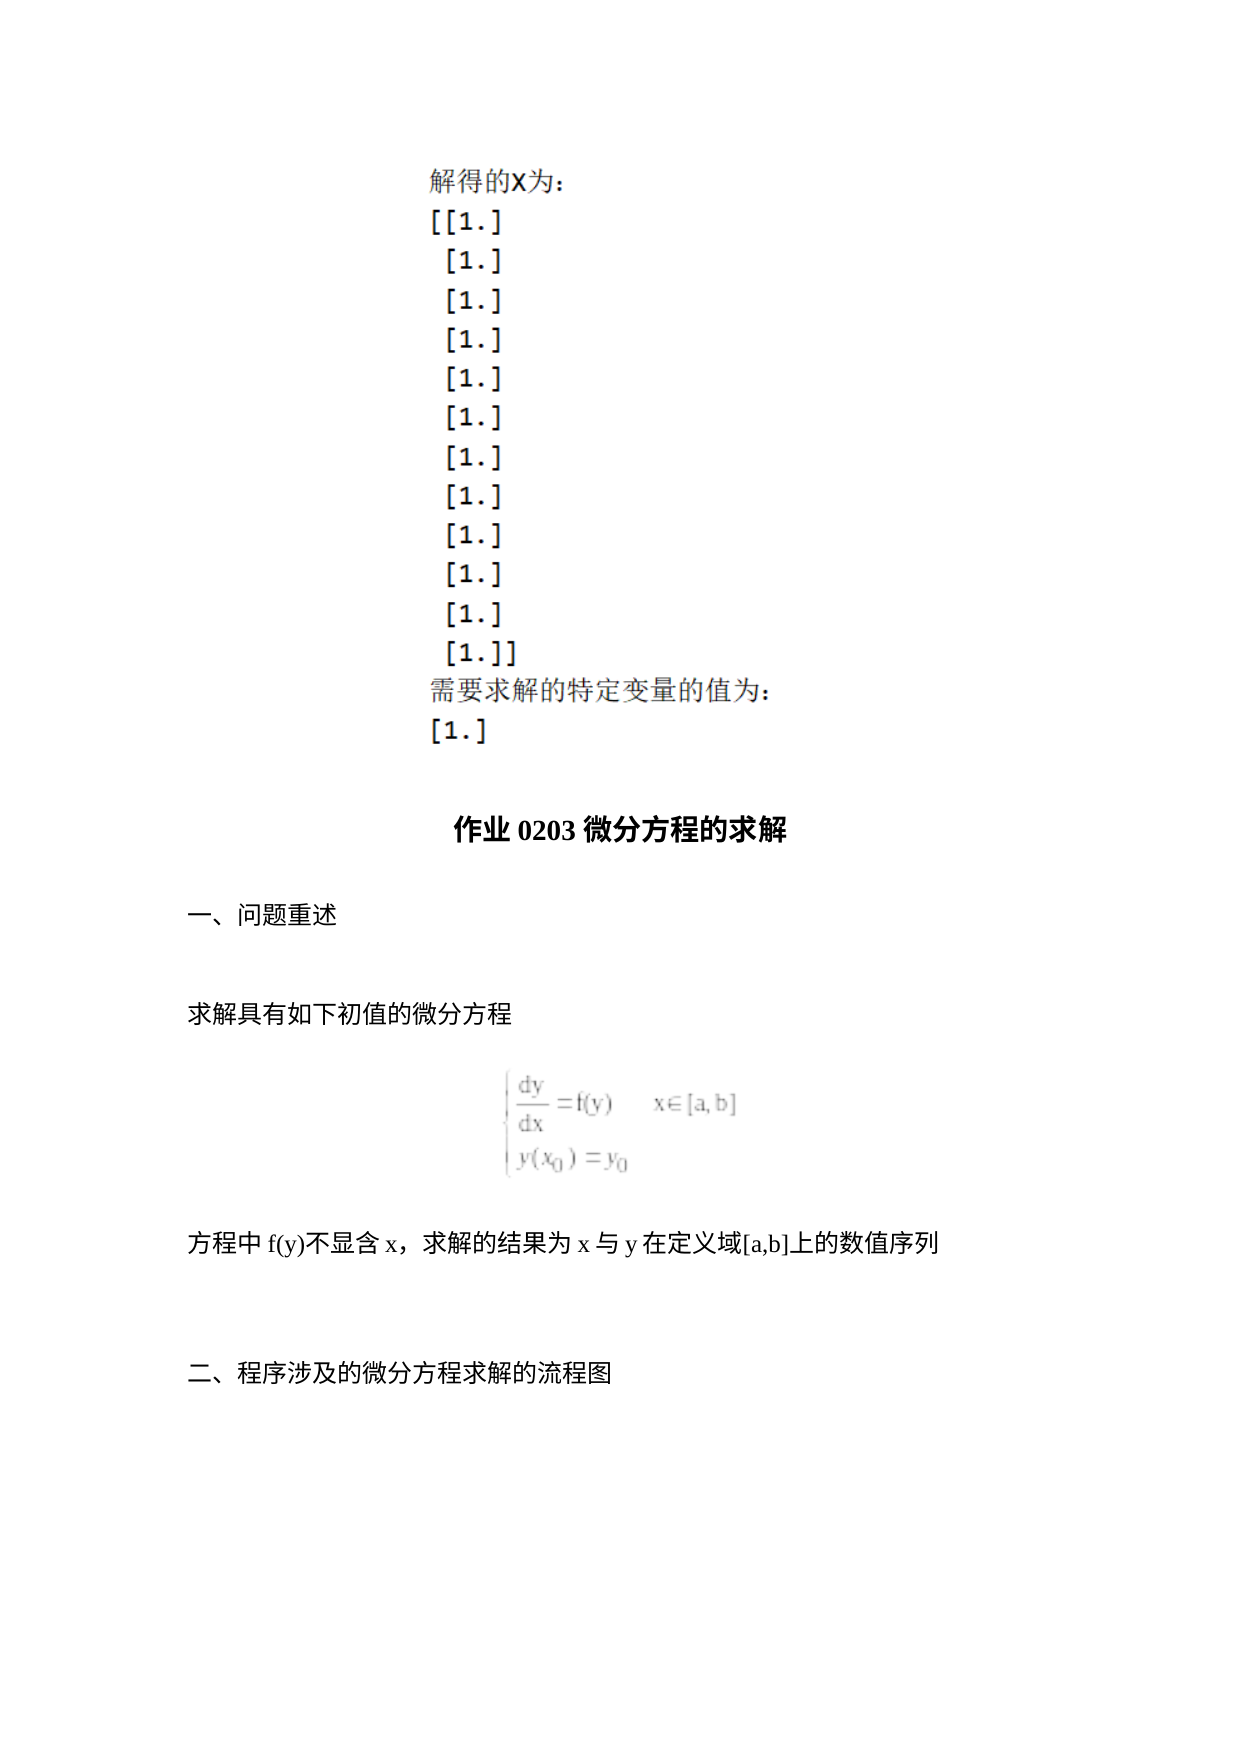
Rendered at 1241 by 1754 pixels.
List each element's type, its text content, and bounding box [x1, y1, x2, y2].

list 问题重述 [187, 881, 1053, 946]
list 二、程序涉及的微分方程求解的流程图 [187, 1339, 1053, 1404]
picture [417, 162, 824, 764]
list 方程中f(y)不显含x，求解的结果为x与y在定义域[a,b]上的数值序列 [187, 1209, 1053, 1274]
list 求解具有如下初值的微分方程 [187, 980, 1053, 1045]
text 作业0203 微分方程的求解 [187, 795, 1053, 860]
